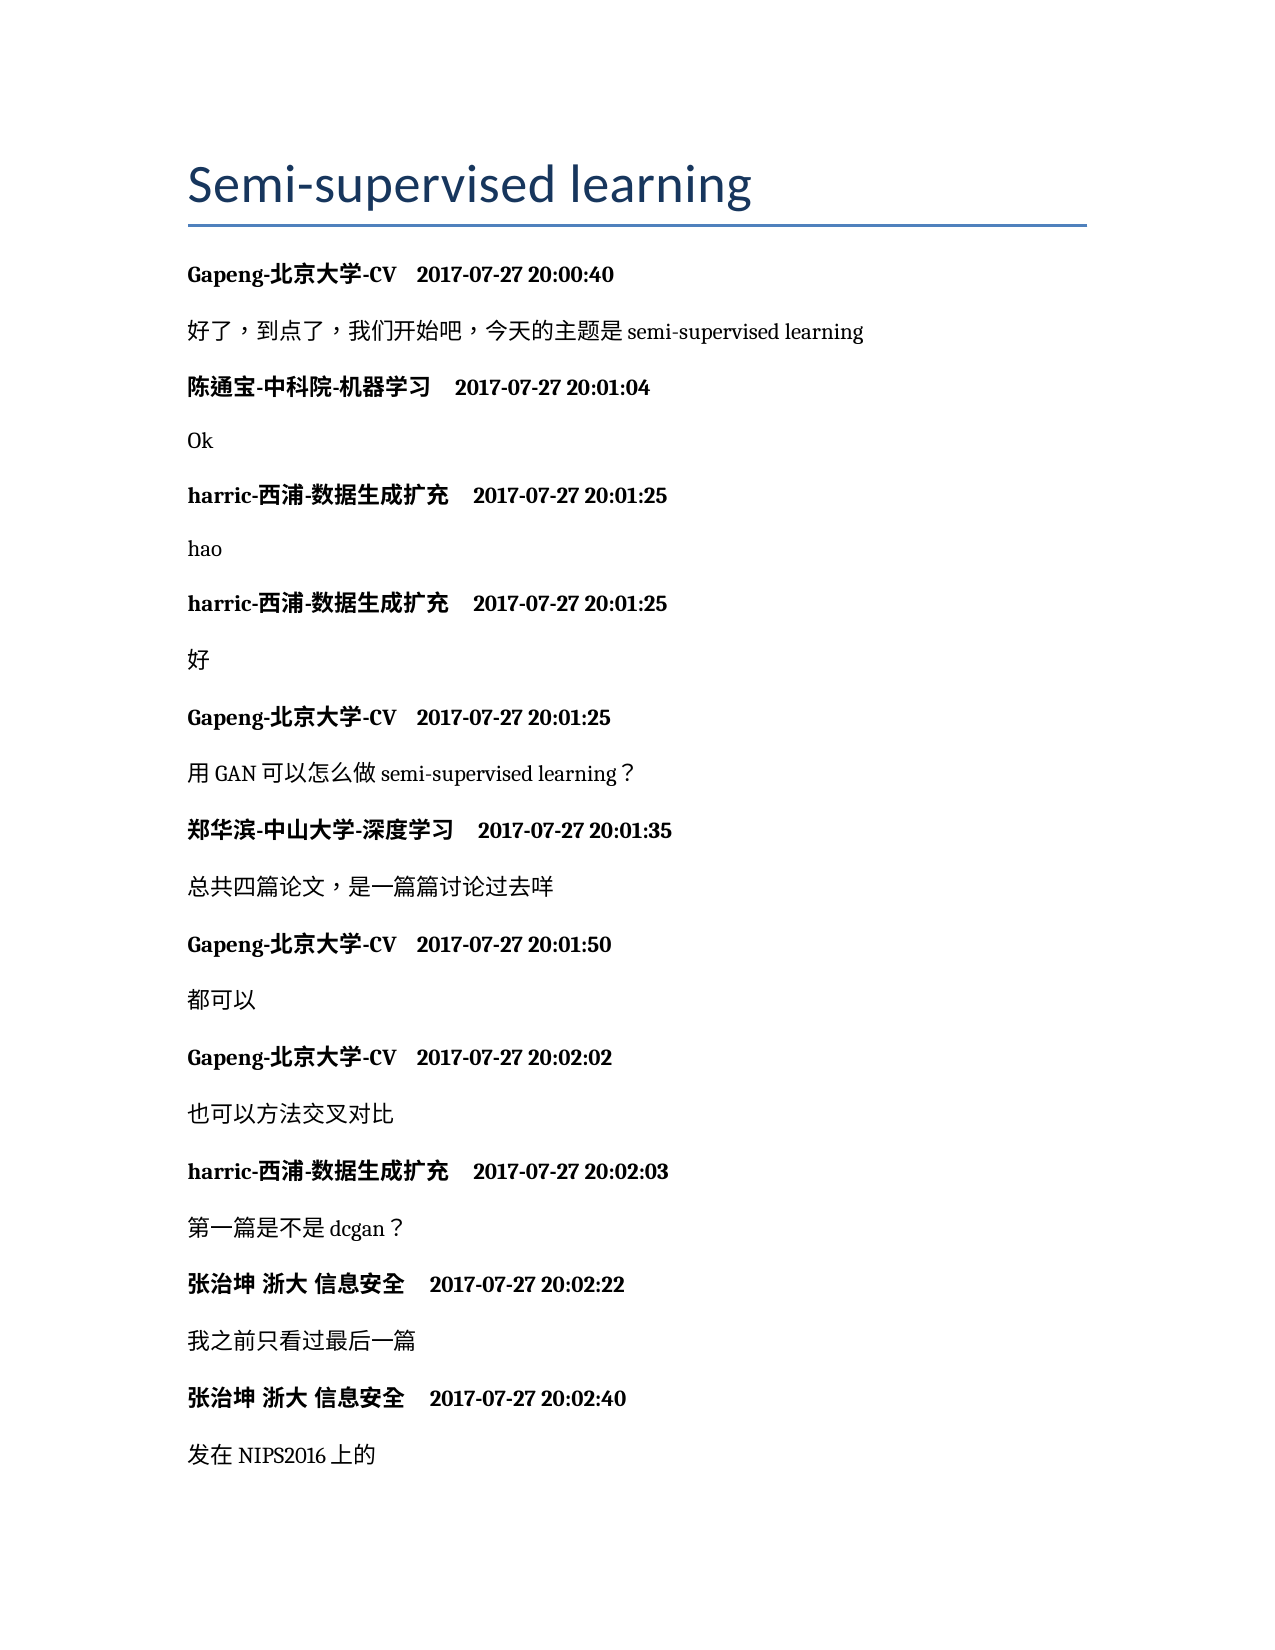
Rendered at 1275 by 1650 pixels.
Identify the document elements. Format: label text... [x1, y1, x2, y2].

text 发在NIPS2016上的 [187, 1438, 1087, 1470]
text harric-西浦-数据生成扩充 2017-07-27 20:02:03 [187, 1155, 1087, 1186]
text Gapeng-北京大学-CV 2017-07-27 20:01:25 [187, 701, 1087, 732]
text 张治坤 浙大 信息安全 2017-07-27 20:02:40 [187, 1382, 1087, 1413]
text 用GAN可以怎么做semi-supervised learning？ [187, 757, 1087, 788]
text Ok [187, 428, 1087, 454]
title Semi-supervised learning [187, 150, 1087, 227]
text 都可以 [187, 984, 1087, 1016]
text 陈通宝-中科院-机器学习 2017-07-27 20:01:04 [187, 371, 1087, 403]
text harric-西浦-数据生成扩充 2017-07-27 20:01:25 [187, 479, 1087, 510]
text 也可以方法交叉对比 [187, 1098, 1087, 1129]
text 好了，到点了，我们开始吧，今天的主题是semi-supervised learning [187, 314, 1087, 346]
text harric-西浦-数据生成扩充 2017-07-27 20:01:25 [187, 587, 1087, 618]
text 郑华滨-中山大学-深度学习 2017-07-27 20:01:35 [187, 814, 1087, 845]
text 我之前只看过最后一篇 [187, 1325, 1087, 1356]
text Gapeng-北京大学-CV 2017-07-27 20:00:40 [187, 258, 1087, 289]
text Gapeng-北京大学-CV 2017-07-27 20:02:02 [187, 1041, 1087, 1072]
text Gapeng-北京大学-CV 2017-07-27 20:01:50 [187, 928, 1087, 959]
text 张治坤 浙大 信息安全 2017-07-27 20:02:22 [187, 1268, 1087, 1299]
text hao [187, 536, 1087, 562]
text 第一篇是不是dcgan？ [187, 1211, 1087, 1243]
text 总共四篇论文，是一篇篇讨论过去咩 [187, 871, 1087, 902]
text 好 [187, 644, 1087, 675]
